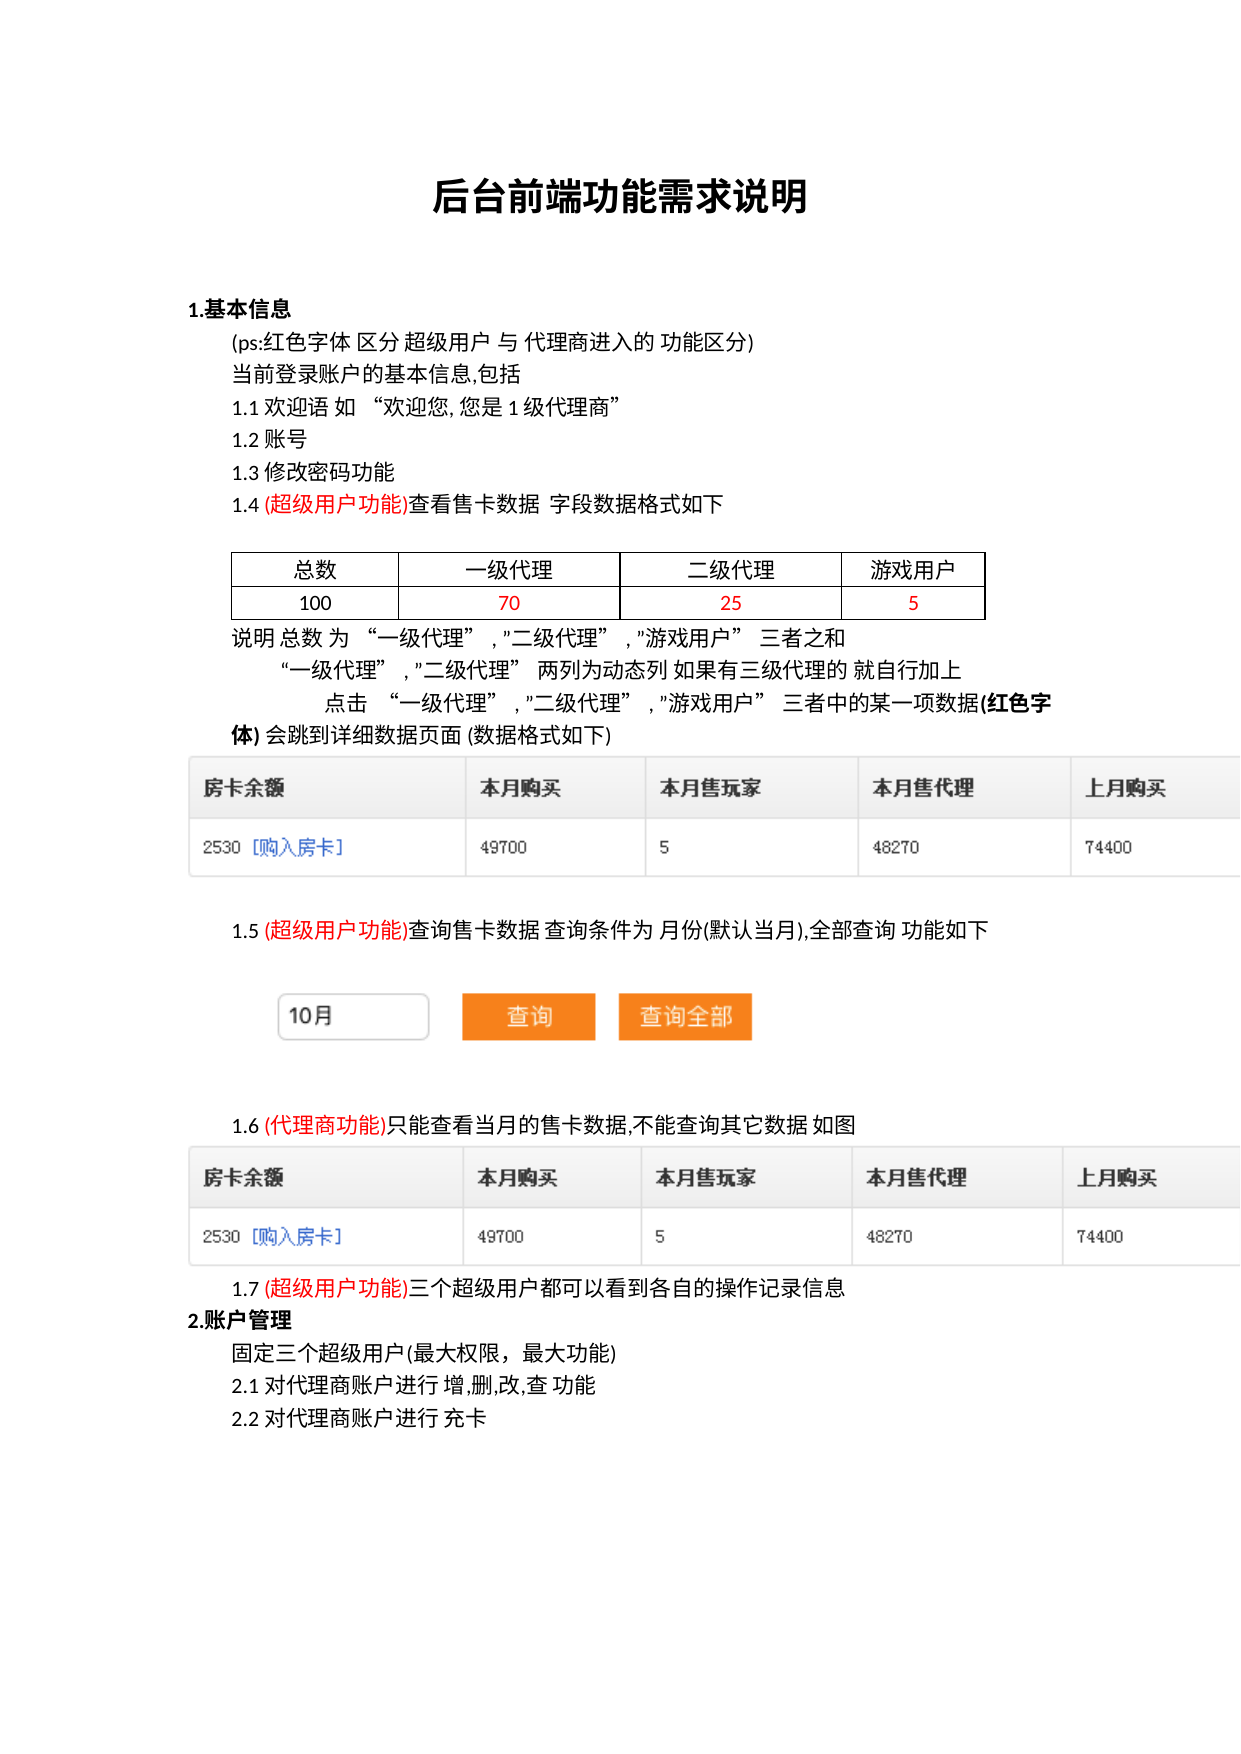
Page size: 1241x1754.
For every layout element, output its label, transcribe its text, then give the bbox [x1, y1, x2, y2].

table_cell 5 [842, 587, 984, 619]
text 后台前端功能需求说明 [187, 162, 1053, 227]
picture [187, 1140, 1241, 1271]
text 1.4 (超级用户功能)查看售卡数据 字段数据格式如下 [187, 487, 1053, 519]
text 说明 总数 为 “一级代理” , ”二级代理” , ”游戏用户” 三者之和 [187, 620, 1053, 653]
text 1.3 修改密码功能 [187, 454, 1053, 487]
text 1.5 (超级用户功能)查询售卡数据 查询条件为 月份(默认当月),全部查询 功能如下 [187, 913, 1053, 945]
table_cell 25 [621, 587, 841, 619]
text 点击 “一级代理” , ”二级代理” , ”游戏用户” 三者中的某一项数据(红色字体) 会跳到详细数据页面 (数据格式如下) [231, 685, 1053, 750]
table_cell 70 [399, 587, 619, 619]
text 2.1 对代理商账户进行 增,删,改,查 功能 [187, 1368, 1053, 1400]
table_header 一级代理 [399, 553, 619, 586]
text 2.账户管理 [187, 1303, 1053, 1335]
text “一级代理” , ”二级代理” 两列为动态列 如果有三级代理的 就自行加上 [187, 653, 1053, 685]
text 1.7 (超级用户功能)三个超级用户都可以看到各自的操作记录信息 [187, 1271, 1053, 1303]
text (ps:红色字体 区分 超级用户 与 代理商进入的 功能区分) [187, 324, 1053, 357]
text 1.基本信息 [187, 292, 1053, 324]
text 固定三个超级用户(最大权限，最大功能) [187, 1335, 1053, 1368]
text 当前登录账户的基本信息,包括 [187, 357, 1053, 389]
table_header 总数 [232, 553, 398, 586]
table_header 二级代理 [621, 553, 841, 586]
table_cell 100 [232, 587, 398, 619]
text 1.2 账号 [187, 422, 1053, 454]
text 1.6 (代理商功能)只能查看当月的售卡数据,不能查询其它数据 如图 [187, 1108, 1053, 1140]
picture [187, 750, 1241, 882]
text 1.1 欢迎语 如 “欢迎您, 您是1级代理商” [187, 389, 1053, 422]
picture [231, 945, 782, 1083]
table_header 游戏用户 [842, 553, 984, 586]
text 2.2 对代理商账户进行 充卡 [187, 1400, 1053, 1433]
